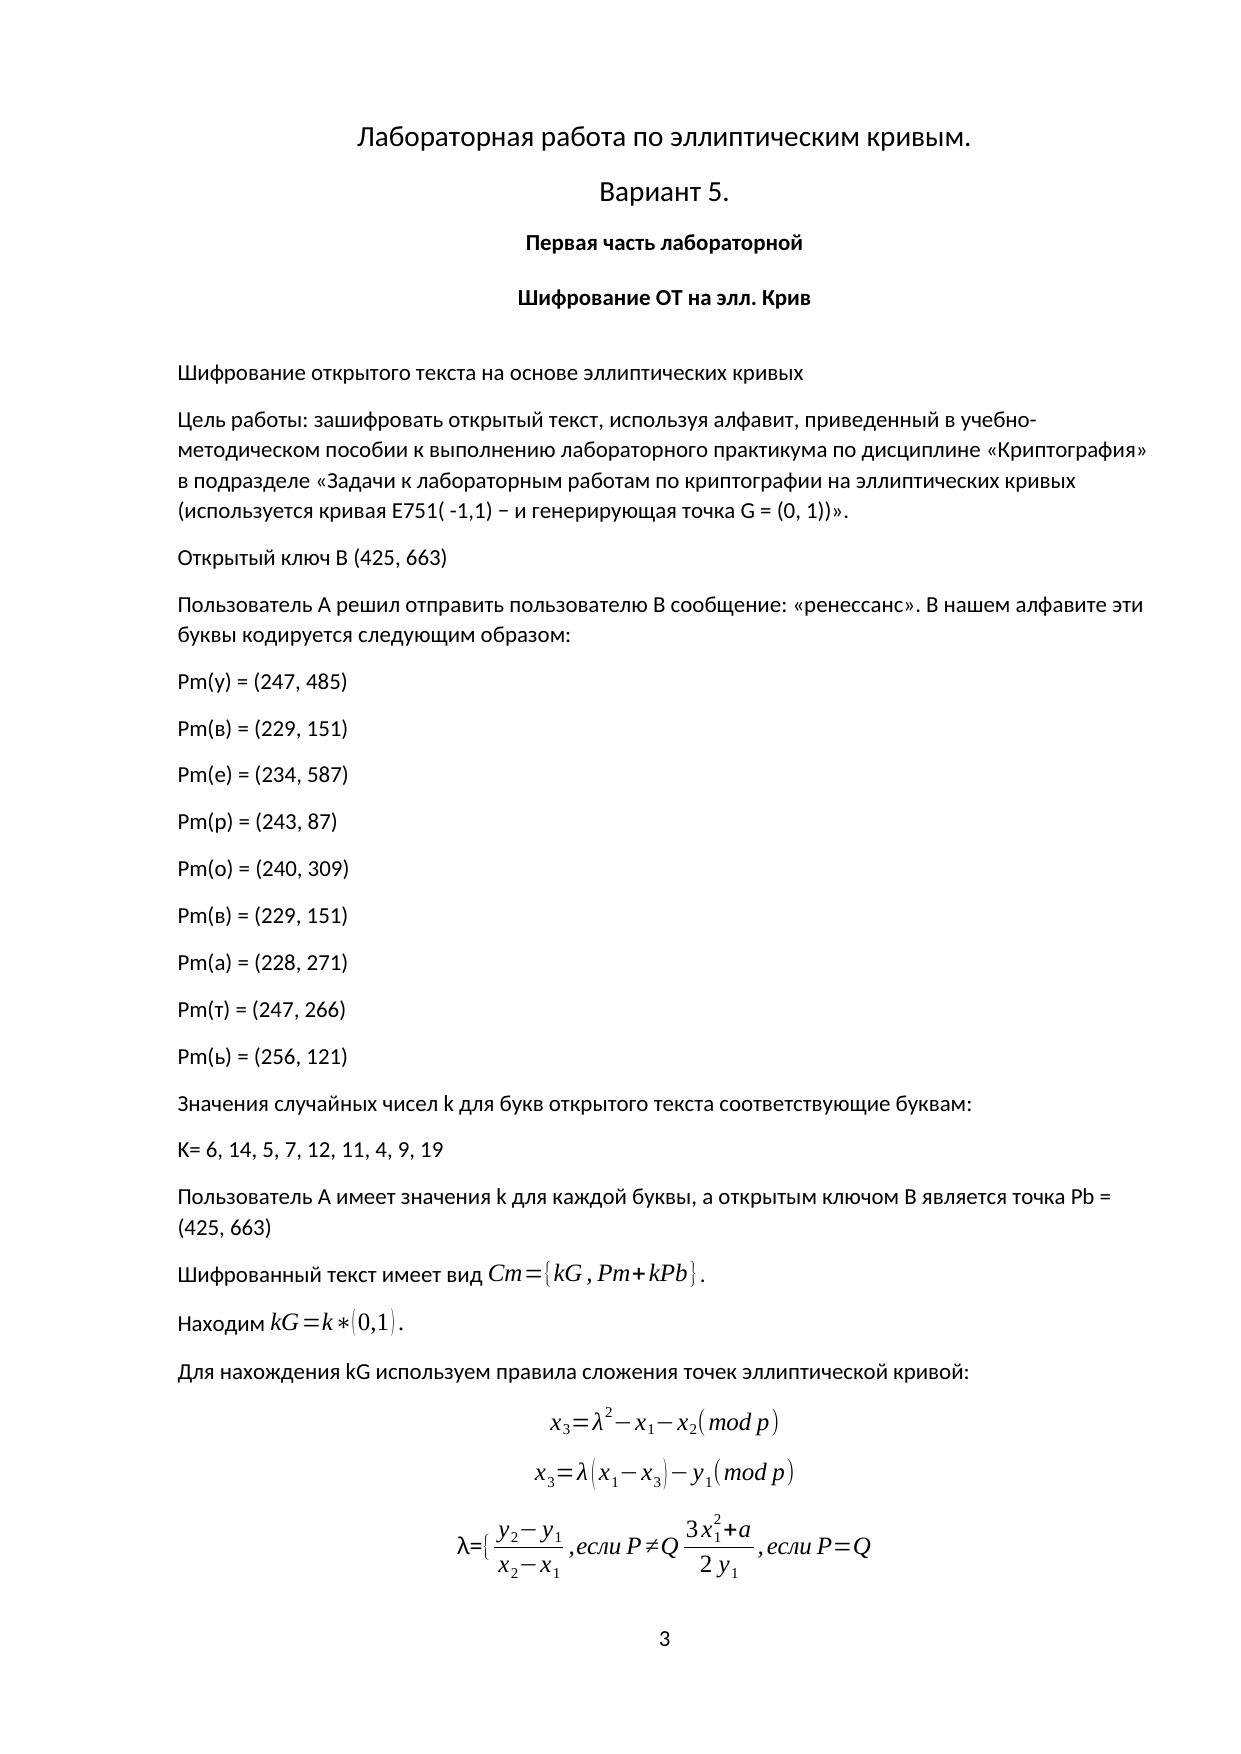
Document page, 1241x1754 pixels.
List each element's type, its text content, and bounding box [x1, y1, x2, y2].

text Цель работы: зашифровать открытый текст, используя алфавит, приведенный в учебно-методическом пособии к выполнению лабораторного практикума по дисциплине «Криптография» в подразделе «Задачи к лабораторным работам по криптографии на эллиптических кривых (используется кривая E751( -1,1) − и генерирующая точка G = (0, 1))». [177, 405, 1152, 524]
text Pm(р) = (243, 87) [177, 807, 1152, 835]
text Pm(о) = (240, 309) [177, 854, 1152, 882]
text Pm(ь) = (256, 121) [177, 1042, 1152, 1070]
text K= 6, 14, 5, 7, 12, 11, 4, 9, 19 [177, 1136, 1152, 1163]
text Pm(а) = (228, 271) [177, 948, 1152, 976]
text Пользователь А имеет значения k для каждой буквы, а открытым ключом B является точка Pb = (425, 663) [177, 1182, 1152, 1241]
text Pm(т) = (247, 266) [177, 995, 1152, 1023]
text Первая часть лабораторной [177, 228, 1152, 256]
text Находим [177, 1307, 1152, 1338]
text Значения случайных чисел k для букв открытого текста соответствующие буквам: [177, 1089, 1152, 1117]
subtitle Шифрование ОТ на элл. Крив [177, 283, 1152, 312]
text Пользователь А решил отправить пользователю B сообщение: «ренессанс». В нашем алфавите эти буквы кодируется следующим образом: [177, 590, 1152, 648]
text Открытый ключ B (425, 663) [177, 543, 1152, 571]
text Вариант 5. [177, 173, 1152, 209]
text Шифрованный текст имеет вид . [177, 1259, 1152, 1288]
text Для нахождения kG используем правила сложения точек эллиптической кривой: [177, 1357, 1152, 1385]
text Pm(у) = (247, 485) [177, 667, 1152, 695]
text Лабораторная работа по эллиптическим кривым. [177, 118, 1152, 154]
text Шифрование открытого текста на основе эллиптических кривых [177, 358, 1152, 386]
text λ= [177, 1511, 1152, 1581]
text Pm(в) = (229, 151) [177, 714, 1152, 742]
text Pm(е) = (234, 587) [177, 761, 1152, 788]
text Pm(в) = (229, 151) [177, 901, 1152, 929]
